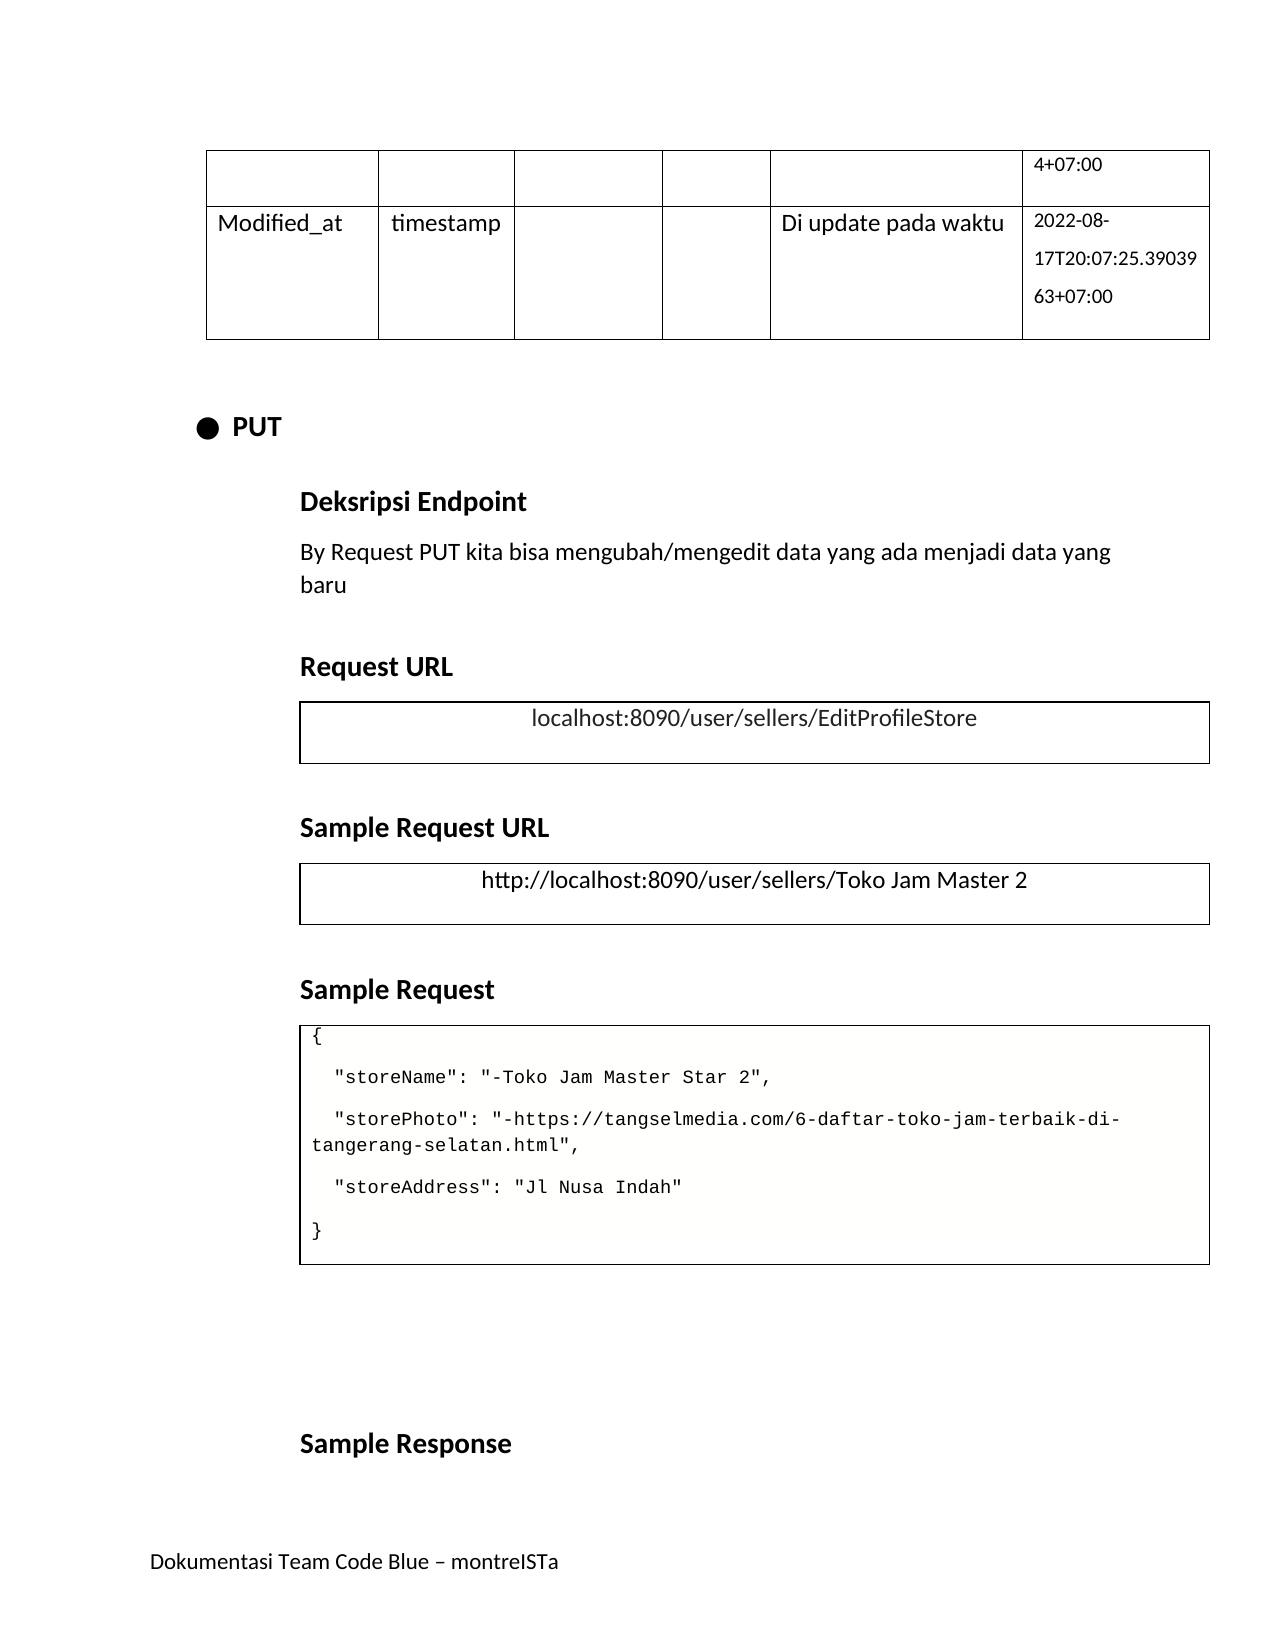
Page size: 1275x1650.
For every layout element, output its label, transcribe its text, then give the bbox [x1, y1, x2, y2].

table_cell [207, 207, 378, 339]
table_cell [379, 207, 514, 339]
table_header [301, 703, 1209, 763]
text Sample Request [300, 971, 1125, 1007]
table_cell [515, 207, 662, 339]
list PUT [195, 393, 1125, 453]
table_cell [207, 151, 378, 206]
text Deksripsi Endpoint [300, 483, 1125, 518]
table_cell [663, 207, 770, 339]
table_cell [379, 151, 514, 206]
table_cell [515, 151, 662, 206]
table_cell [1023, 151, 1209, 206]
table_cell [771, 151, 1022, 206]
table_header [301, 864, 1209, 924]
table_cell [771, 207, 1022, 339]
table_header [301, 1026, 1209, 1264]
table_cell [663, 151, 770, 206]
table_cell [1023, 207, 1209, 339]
text By Request PUT kita bisa mengubah/mengedit data yang ada menjadi data yang baru [300, 536, 1125, 600]
text Request URL [300, 648, 1125, 683]
text Sample Request URL [300, 809, 1125, 845]
text Sample Response [300, 1425, 1125, 1461]
